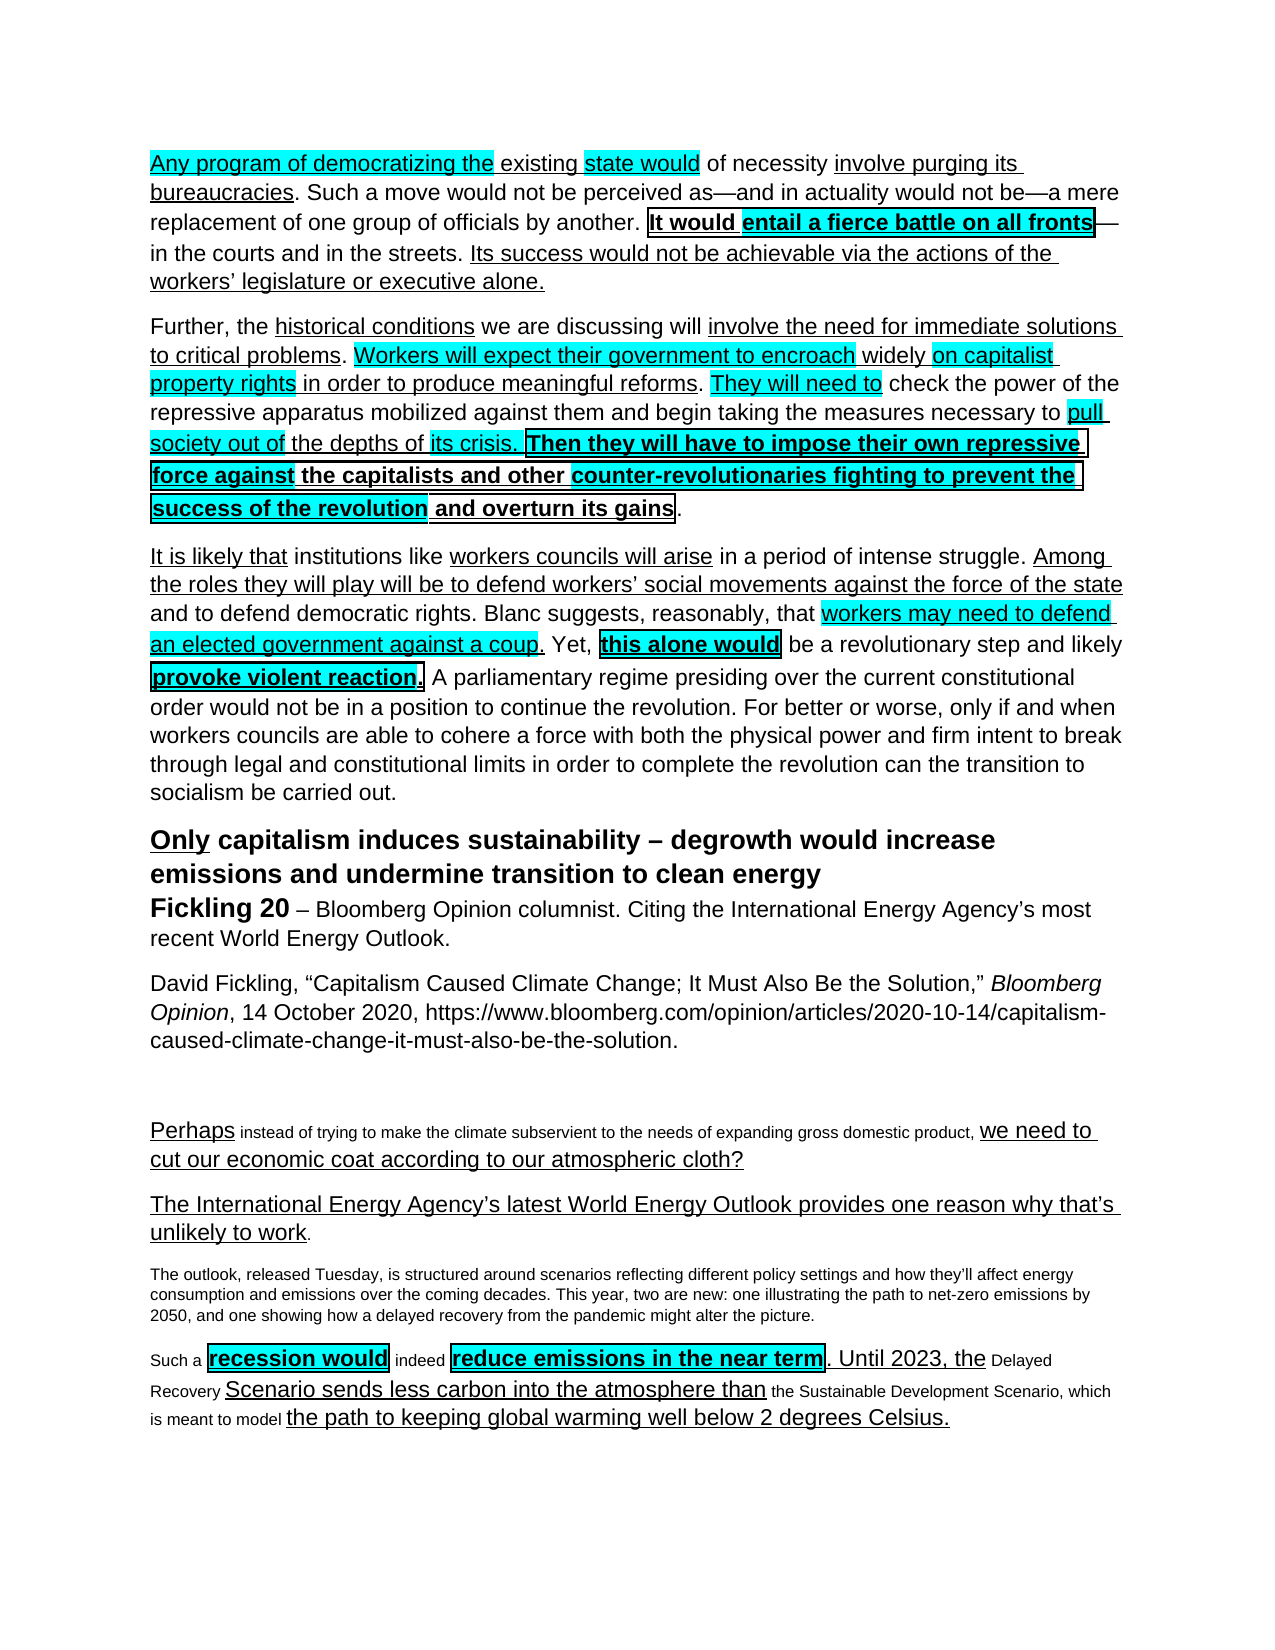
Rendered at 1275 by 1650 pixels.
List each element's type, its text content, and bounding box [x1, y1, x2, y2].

text Perhaps instead of trying to make the climate subservient to the needs of expanding gross domestic product, we need to cut our economic coat according to our atmospheric cloth? [150, 1117, 1125, 1172]
text It is likely that institutions like workers councils will arise in a period of intense struggle. Among the roles they will play will be to defend workers’ social movements against the force of the state and to defend democratic rights. Blanc suggests, reasonably, that workers may need to defend an elected government against a coup. Yet, this alone would be a revolutionary step and likely provoke violent reaction. A parliamentary regime presiding over the current constitutional order would not be in a position to continue the revolution. For better or worse, only if and when workers councils are able to cohere a force with both the physical power and firm intent to break through legal and constitutional limits in order to complete the revolution can the transition to socialism be carried out. [150, 543, 1125, 806]
text Further, the historical conditions we are discussing will involve the need for immediate solutions to critical problems. Workers will expect their government to encroach widely on capitalist property rights in order to produce meaningful reforms. They will need to check the power of the repressive apparatus mobilized against them and begin taking the measures necessary to pull society out of the depths of its crisis. Then they will have to impose their own repressive force against the capitalists and other counter-revolutionaries fighting to prevent the success of the revolution and overturn its gains. [150, 313, 1125, 524]
text The International Energy Agency’s latest World Energy Outlook provides one reason why that’s unlikely to work. [150, 1191, 1125, 1246]
text The outlook, released Tuesday, is structured around scenarios reflecting different policy settings and how they’ll affect energy consumption and emissions over the coming decades. This year, two are new: one illustrating the path to net-zero emissions by 2050, and one showing how a delayed recovery from the pandemic might alter the picture. [150, 1264, 1125, 1325]
text Such a recession would indeed reduce emissions in the near term. Until 2023, the Delayed Recovery Scenario sends less carbon into the atmosphere than the Sustainable Development Scenario, which is meant to model the path to keeping global warming well below 2 degrees Celsius. [150, 1343, 1125, 1430]
text Any program of democratizing the existing state would of necessity involve purging its bureaucracies. Such a move would not be perceived as—and in actuality would not be—a mere replacement of one group of officials by another. It would entail a fierce battle on all fronts—in the courts and in the streets. Its success would not be achievable via the actions of the workers’ legislature or executive alone. [150, 150, 1125, 294]
text Fickling 20 – Bloomberg Opinion columnist. Citing the International Energy Agency’s most recent World Energy Outlook. [150, 892, 1125, 952]
text David Fickling, “Capitalism Caused Climate Change; It Must Also Be the Solution,” Bloomberg Opinion, 14 October 2020, https://www.bloomberg.com/opinion/articles/2020-10-14/capitalism-caused-climate-change-it-must-also-be-the-solution. [150, 970, 1125, 1053]
subtitle Only capitalism induces sustainability – degrowth would increase emissions and undermine transition to clean energy [150, 824, 1125, 889]
